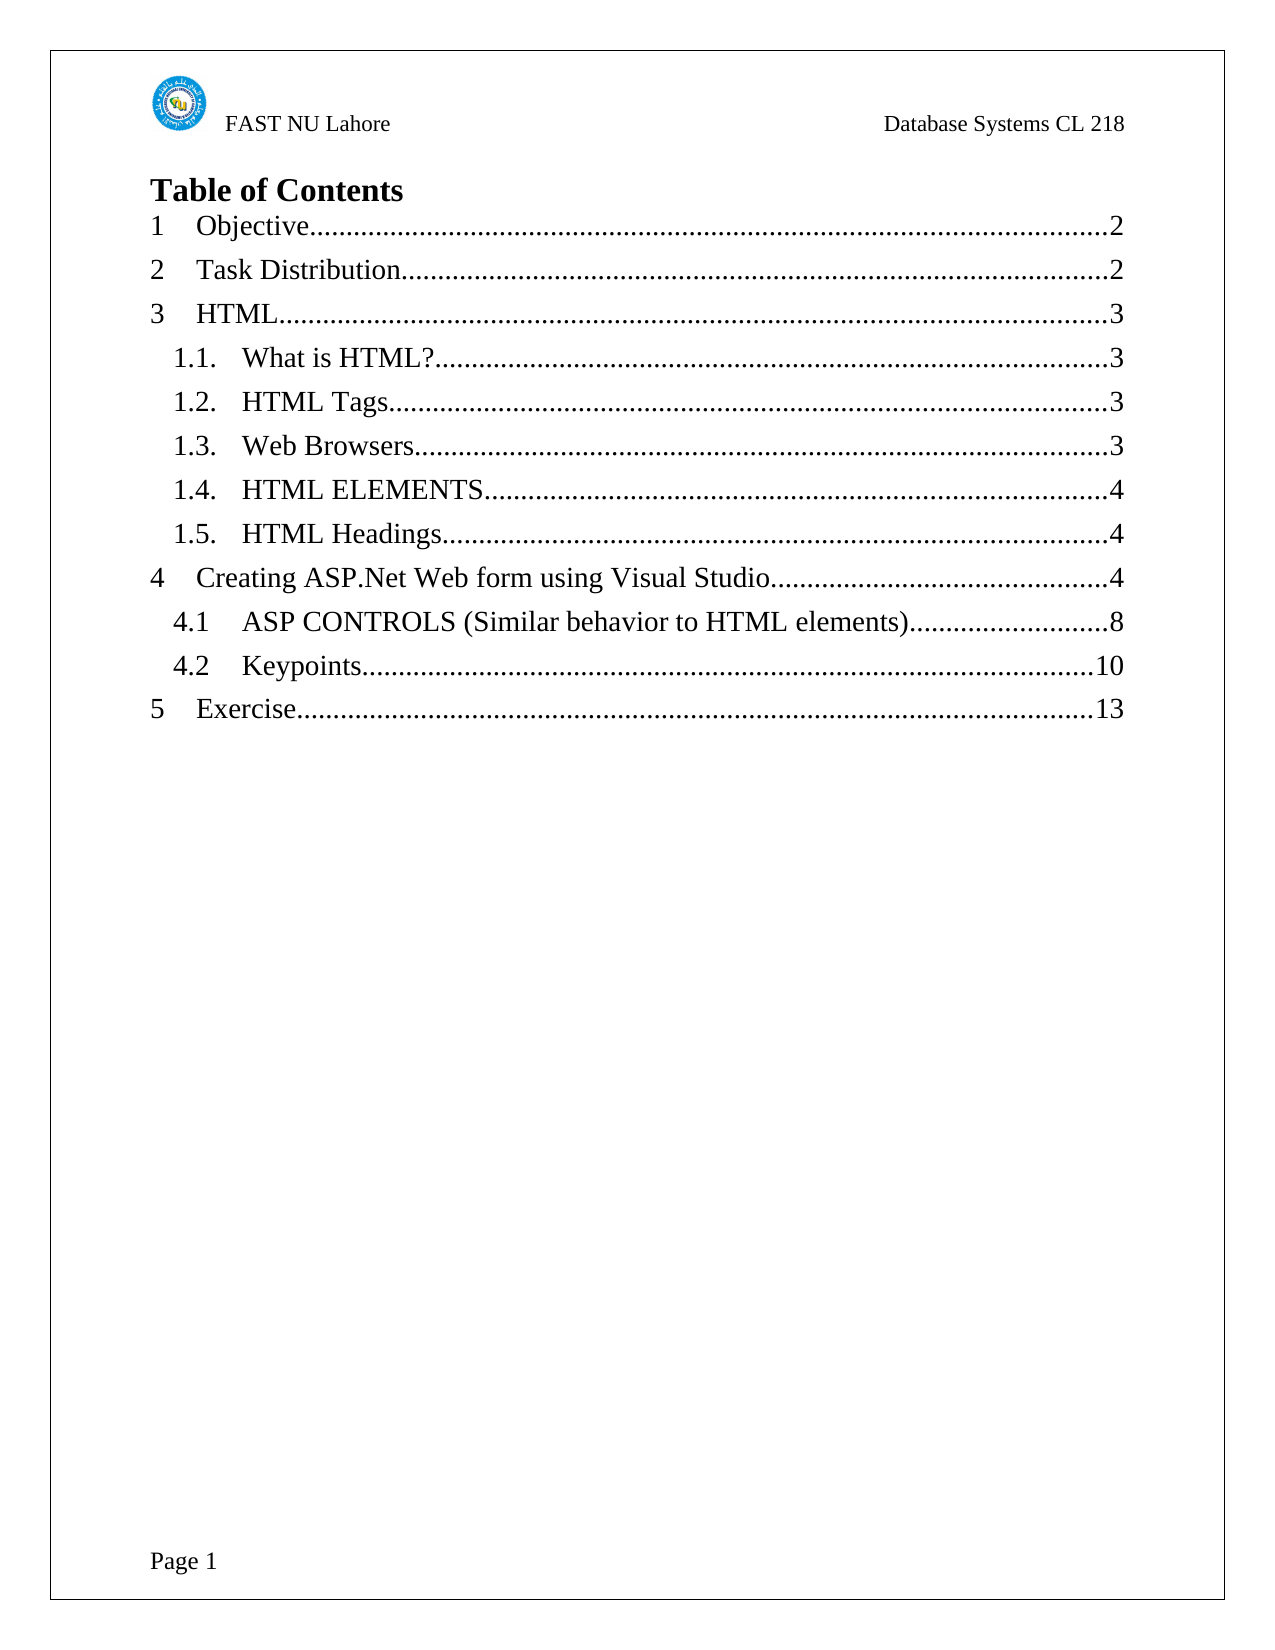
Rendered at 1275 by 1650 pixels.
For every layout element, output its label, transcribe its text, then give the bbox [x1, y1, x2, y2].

text 1.1. What is HTML? 3 [173, 340, 1125, 373]
text 1.4. HTML ELEMENTS 4 [173, 472, 1125, 505]
picture [150, 75, 208, 132]
text 3 HTML 3 [150, 296, 1125, 329]
text Table of Contents [150, 170, 1125, 208]
text 5 Exercise 13 [150, 692, 1125, 725]
text 1.2. HTML Tags 3 [173, 384, 1125, 417]
text 4.1 ASP CONTROLS (Similar behavior to HTML elements) 8 [173, 604, 1125, 637]
text 4.2 Keypoints 10 [173, 648, 1125, 681]
text 2 Task Distribution 2 [150, 252, 1125, 286]
text 4 Creating ASP.Net Web form using Visual Studio 4 [150, 560, 1125, 593]
text 1.5. HTML Headings 4 [173, 516, 1125, 549]
text 1.3. Web Browsers 3 [173, 428, 1125, 461]
text 1 Objective 2 [150, 208, 1125, 242]
